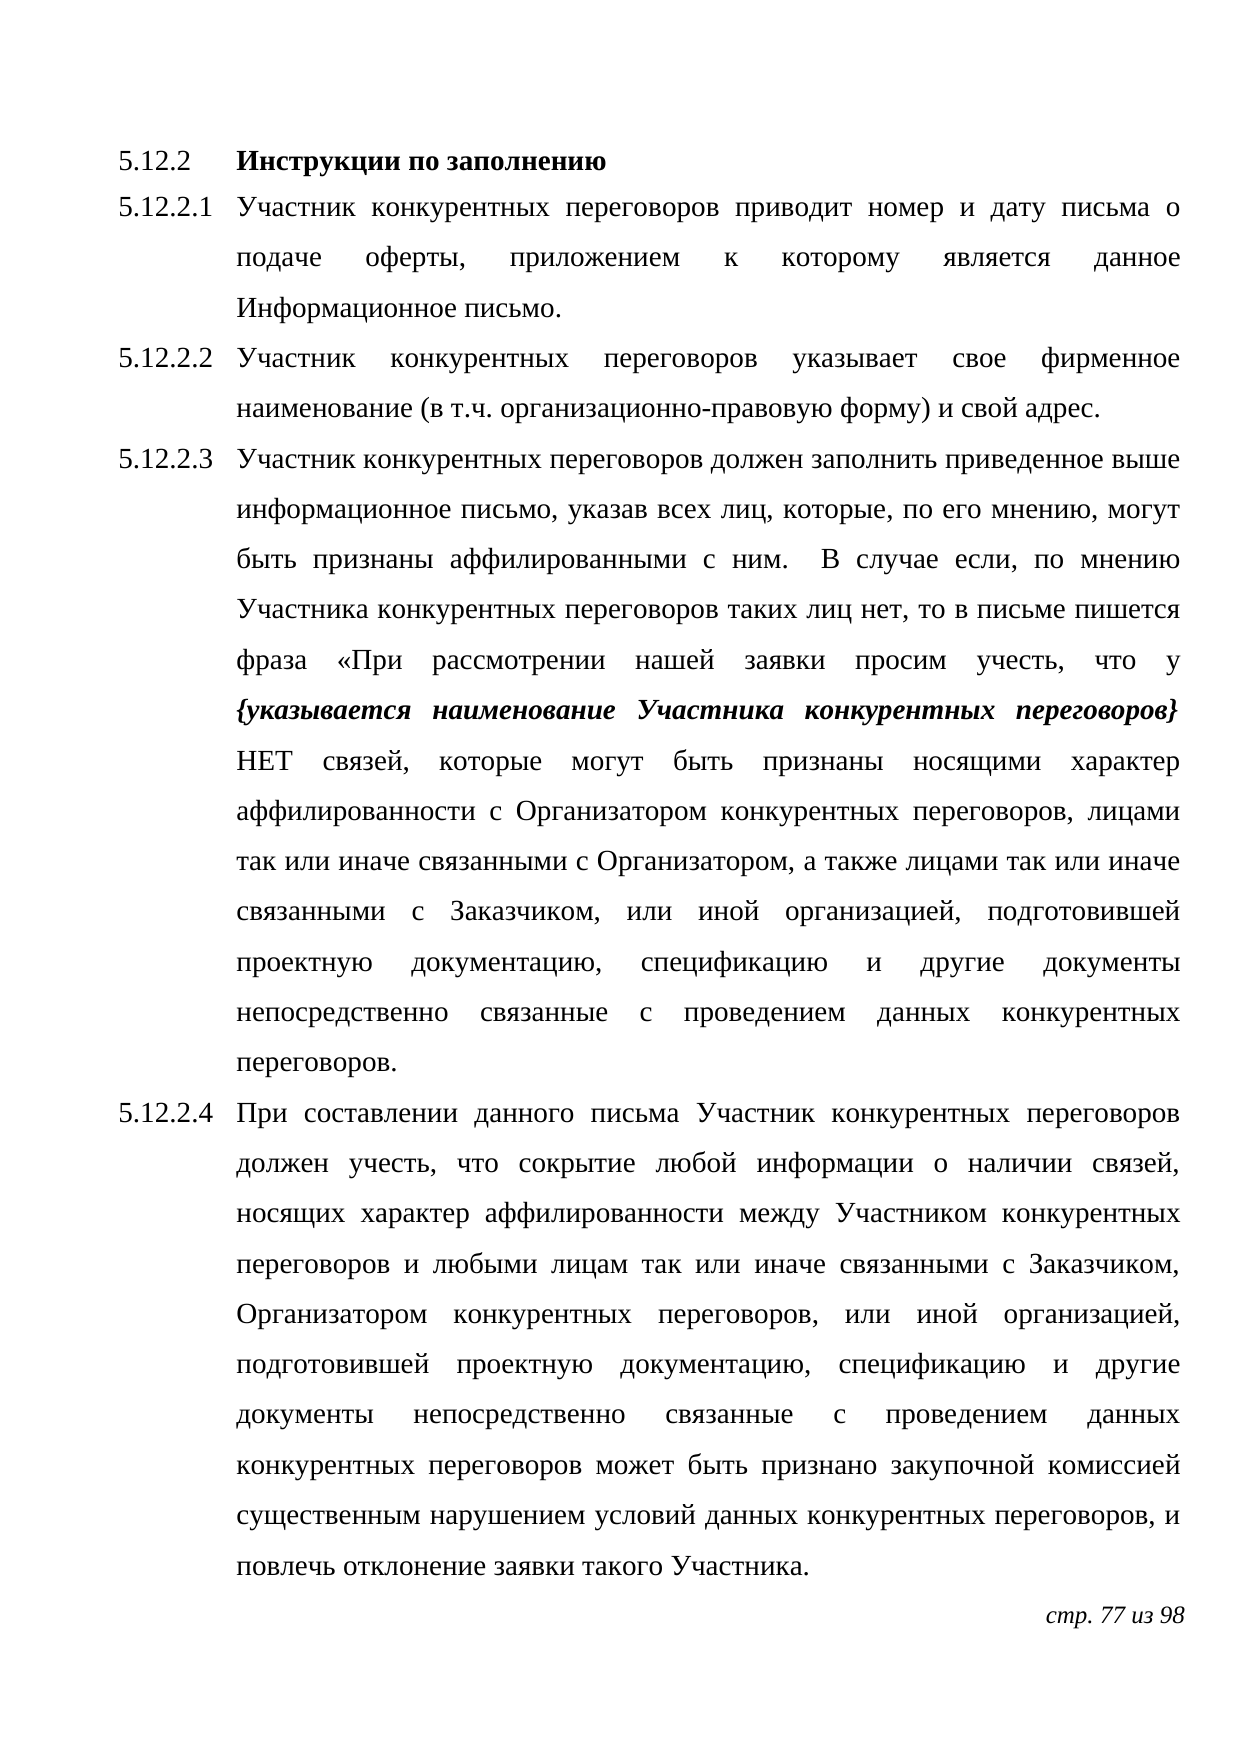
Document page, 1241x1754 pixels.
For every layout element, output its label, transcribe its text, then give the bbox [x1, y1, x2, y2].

list Инструкции по заполнению [118, 143, 1181, 177]
list Участник конкурентных переговоров должен заполнить приведенное выше информационное письмо, указав всех лиц, которые, по его мнению, могут быть признаны аффилированными с ним. В случае если, по мнению Участника конкурентных переговоров таких лиц нет, то в письме пишется фраза «При рассмотрении нашей заявки просим учесть, что у {указывается наименование Участника конкурентных переговоров} НЕТ связей, которые могут быть признаны носящими характер аффилированности с Организатором конкурентных переговоров, лицами так или иначе связанными с Организатором, а также лицами так или иначе связанными с Заказчиком, или иной организацией, подготовившей проектную документацию, спецификацию и другие документы непосредственно связанные с проведением данных конкурентных переговоров. [118, 441, 1181, 1078]
list При составлении данного письма Участник конкурентных переговоров должен учесть, что сокрытие любой информации о наличии связей, носящих характер аффилированности между Участником конкурентных переговоров и любыми лицам так или иначе связанными с Заказчиком, Организатором конкурентных переговоров, или иной организацией, подготовившей проектную документацию, спецификацию и другие документы непосредственно связанные с проведением данных конкурентных переговоров может быть признано закупочной комиссией существенным нарушением условий данных конкурентных переговоров, и повлечь отклонение заявки такого Участника. [118, 1095, 1181, 1581]
list Участник конкурентных переговоров приводит номер и дату письма о подаче оферты, приложением к которому является данное Информационное письмо. [118, 189, 1181, 323]
list Участник конкурентных переговоров указывает свое фирменное наименование (в т.ч. организационно-правовую форму) и свой адрес. [118, 340, 1181, 424]
